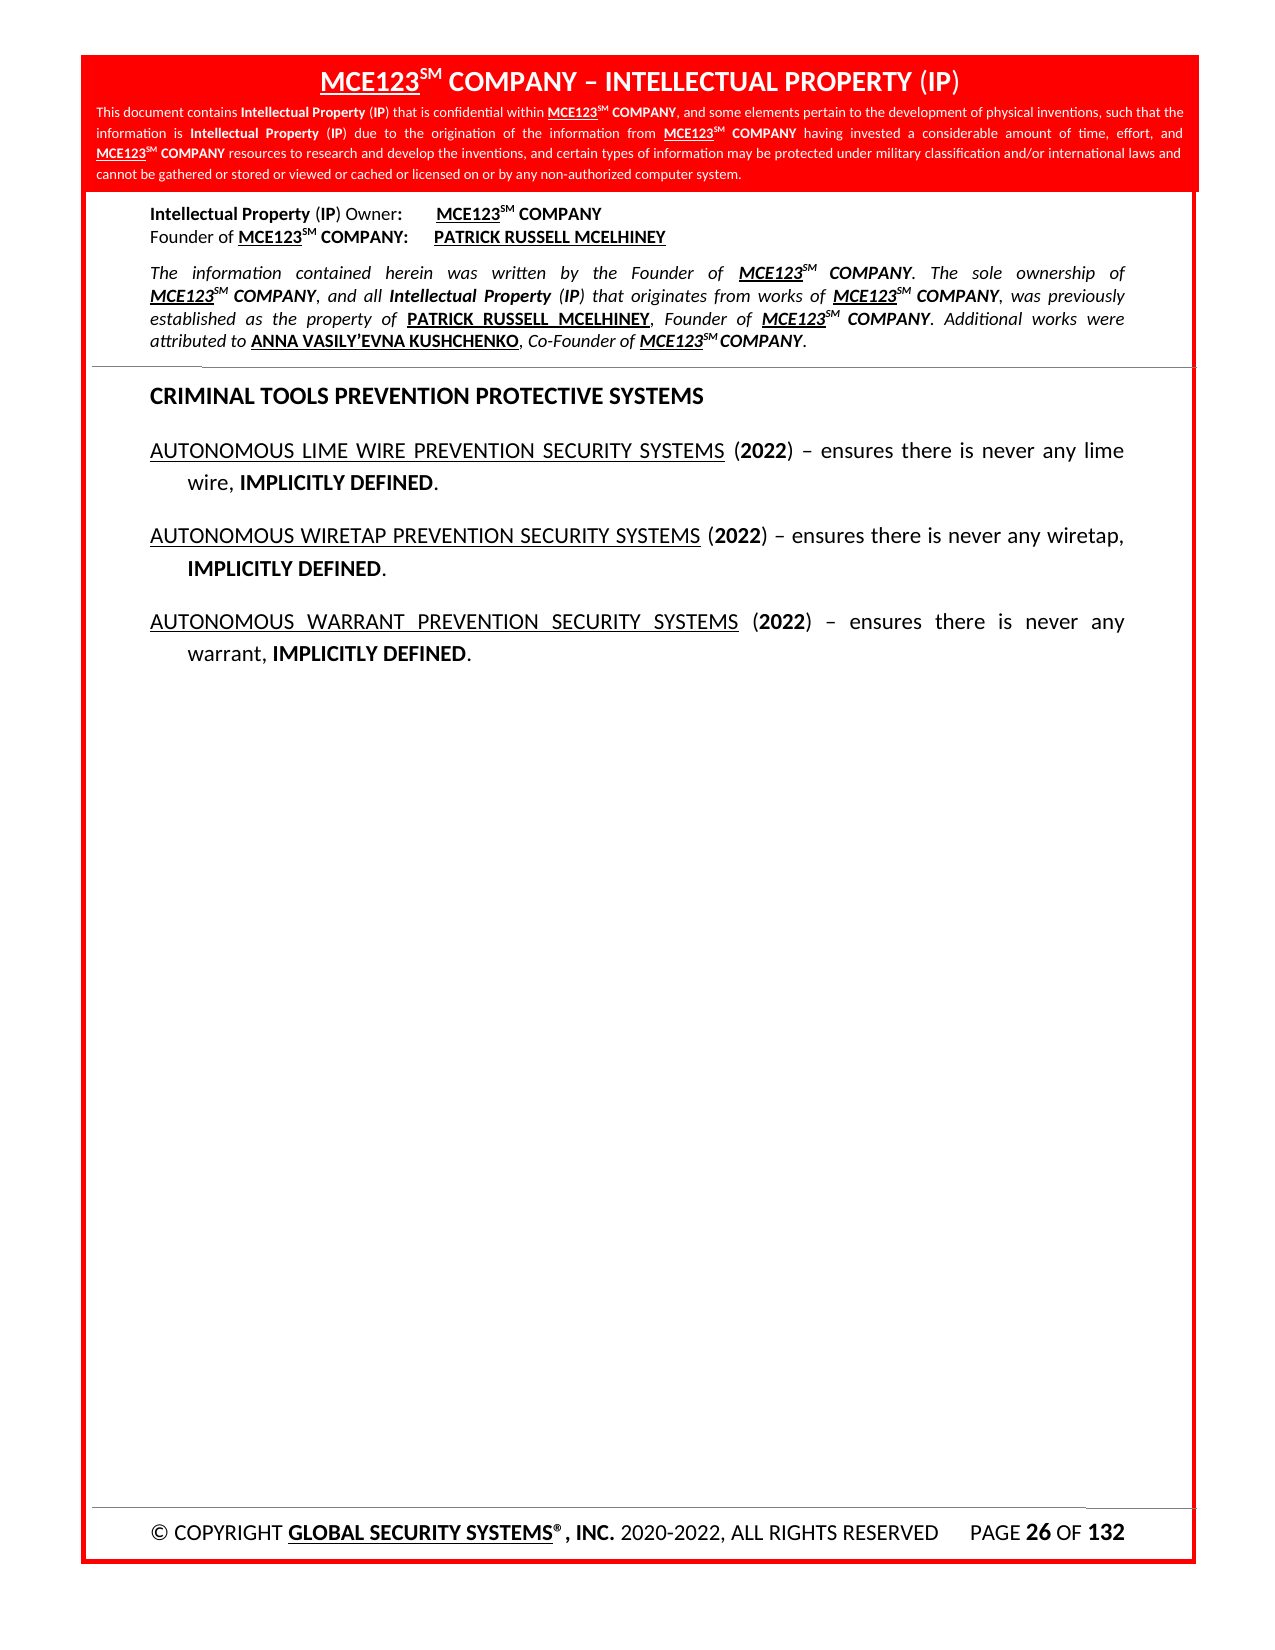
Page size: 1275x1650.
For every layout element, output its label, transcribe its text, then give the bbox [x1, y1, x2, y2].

text AUTONOMOUS LIME WIRE PREVENTION SECURITY SYSTEMS (2022) – ensures there is never any lime wire, IMPLICITLY DEFINED. [150, 436, 1125, 497]
text AUTONOMOUS WIRETAP PREVENTION SECURITY SYSTEMS (2022) – ensures there is never any wiretap, IMPLICITLY DEFINED. [150, 522, 1125, 582]
text AUTONOMOUS WARRANT PREVENTION SECURITY SYSTEMS (2022) – ensures there is never any warrant, IMPLICITLY DEFINED. [150, 607, 1125, 667]
text CRIMINAL TOOLS PREVENTION PROTECTIVE SYSTEMS [150, 381, 1125, 411]
